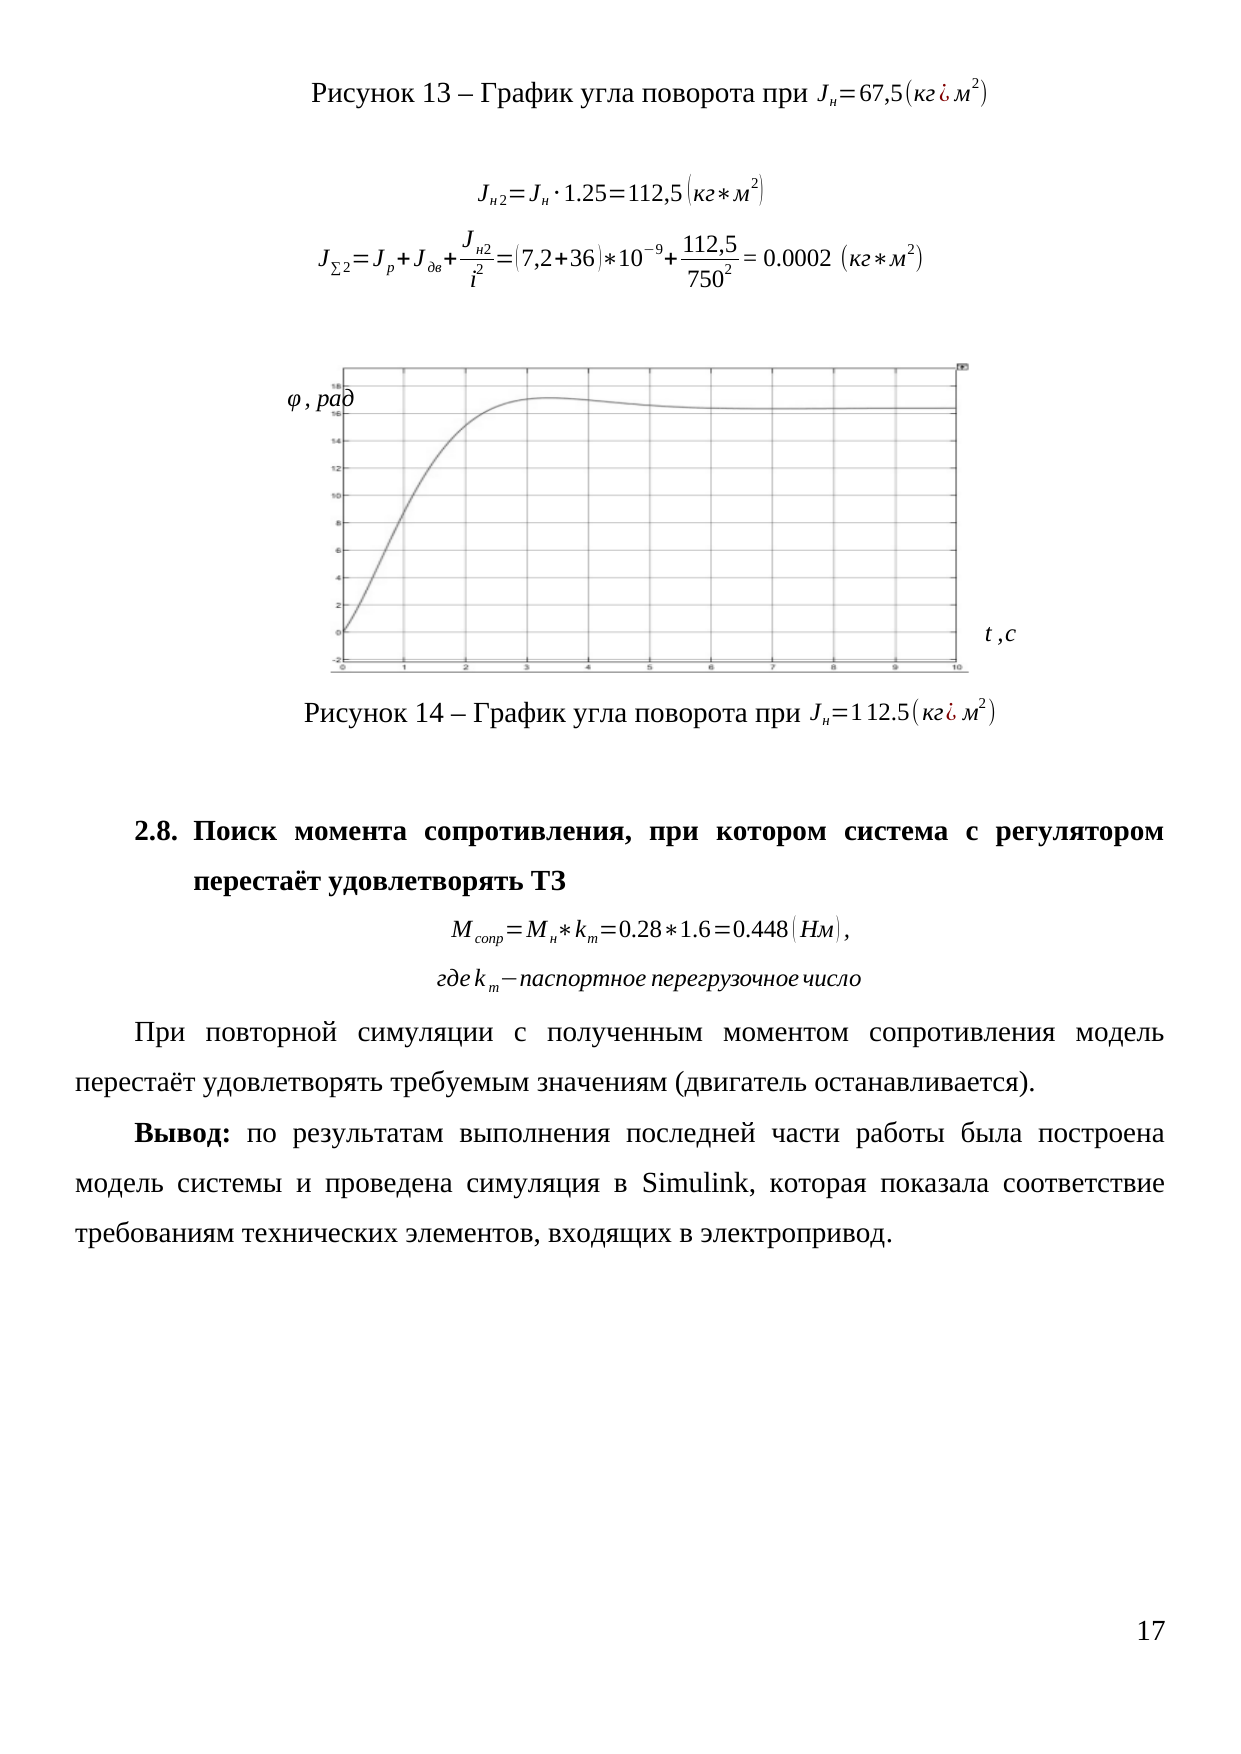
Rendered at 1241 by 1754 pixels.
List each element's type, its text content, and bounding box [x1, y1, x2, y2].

text Вывод: по результатам выполнения последней части работы была построена модель системы и проведена симуляция в Simulink, которая показала соответствие требованиям технических элементов, входящих в электропривод. [75, 1115, 1165, 1249]
text Рисунок 14 – График угла поворота при [75, 694, 1165, 729]
text При повторной симуляции с полученным моментом сопротивления модель перестаёт удовлетворять требуемым значениям (двигатель останавливается). [75, 1014, 1165, 1098]
text Рисунок 13 – График угла поворота при [75, 75, 1165, 110]
subtitle Поиск момента сопротивления, при котором система с регулятором перестаёт удовлетворять ТЗ [134, 813, 1165, 897]
